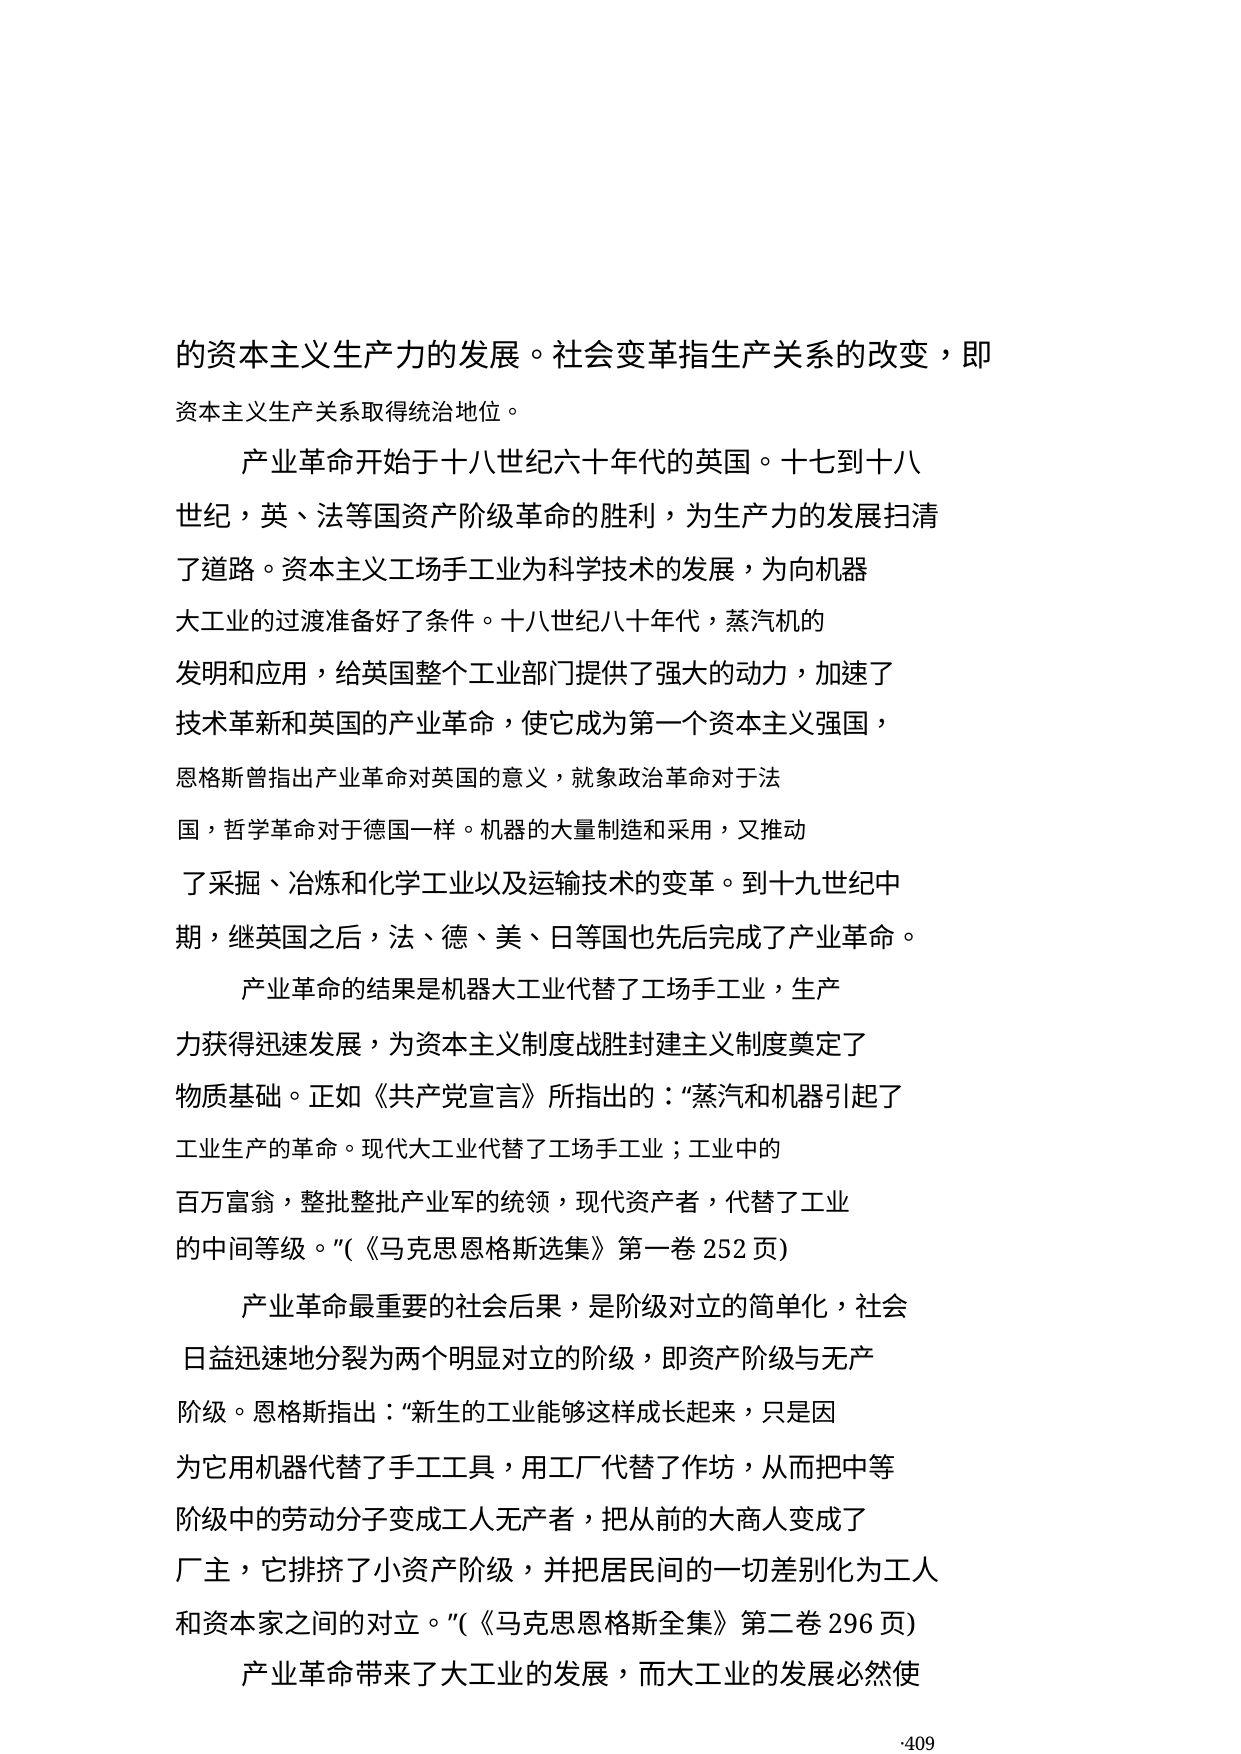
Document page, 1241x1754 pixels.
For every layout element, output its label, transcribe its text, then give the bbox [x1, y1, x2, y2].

text 百万富翁，整批整批产业军的统领，现代资产者，代替了工业 [175, 1191, 951, 1216]
text ·409 [900, 1736, 974, 1754]
text 发明和应用，给英国整个工业部门提供了强大的动力，加速了 [175, 662, 1055, 689]
text 工业生产的革命。现代大工业代替了工场手工业；工业中的 [175, 1139, 1034, 1162]
text 国，哲学革命对于德国一样。机器的大量制造和采用，又推动 [177, 820, 902, 844]
text 技术革新和英国的产业革命，使它成为第一个资本主义强国， [175, 712, 1055, 739]
text 大工业的过渡准备好了条件。十八世纪八十年代，蒸汽机的 [175, 610, 1055, 635]
text 恩格斯曾指出产业革命对英国的意义，就象政治革命对于法 [175, 768, 1055, 792]
text 期，继英国之后，法、德、美、日等国也先后完成了产业革命。 [175, 927, 1034, 953]
text 物质基础。正如《共产党宣言》所指出的：“蒸汽和机器引起了 [175, 1085, 1034, 1112]
text 厂主，它排挤了小资产阶级，并把居民间的一切差别化为工人 [175, 1558, 1055, 1586]
text 产业革命带来了大工业的发展，而大工业的发展必然使 [242, 1662, 1055, 1690]
text 产业革命的结果是机器大工业代替了工场手工业，生产 [242, 979, 1034, 1004]
text 日益迅速地分裂为两个明显对立的阶级，即资产阶级与无产 [181, 1347, 1018, 1374]
text 了道路。资本主义工场手工业为科学技术的发展，为向机器 [175, 558, 1055, 584]
text 的中间等级。”(《马克思恩格斯选集》第一卷252页) [175, 1237, 951, 1263]
text 阶级中的劳动分子变成工人无产者，把从前的大商人变成了 [175, 1508, 1055, 1534]
text 力获得迅速发展，为资本主义制度战胜封建主义制度奠定了 [175, 1033, 1034, 1059]
text 世纪，英、法等国资产阶级革命的胜利，为生产力的发展扫清 [175, 504, 1055, 532]
text 资本主义生产关系取得统治地位。 [175, 402, 1115, 425]
text 阶级。恩格斯指出：“新生的工业能够这样成长起来，只是因 [177, 1402, 1018, 1427]
text 和资本家之间的对立。”(《马克思恩格斯全集》第二卷296页) [175, 1612, 1055, 1639]
text 产业革命开始于十八世纪六十年代的英国。十七到十八 [242, 449, 1024, 478]
text 的资本主义生产力的发展。社会变革指生产关系的改变，即 [175, 341, 1115, 373]
text 产业革命最重要的社会后果，是阶级对立的简单化，社会 [242, 1295, 1018, 1322]
text 为它用机器代替了手工工具，用工厂代替了作坊，从而把中等 [175, 1456, 1055, 1482]
text 了采掘、冶炼和化学工业以及运输技术的变革。到十九世纪中 [181, 872, 1034, 899]
